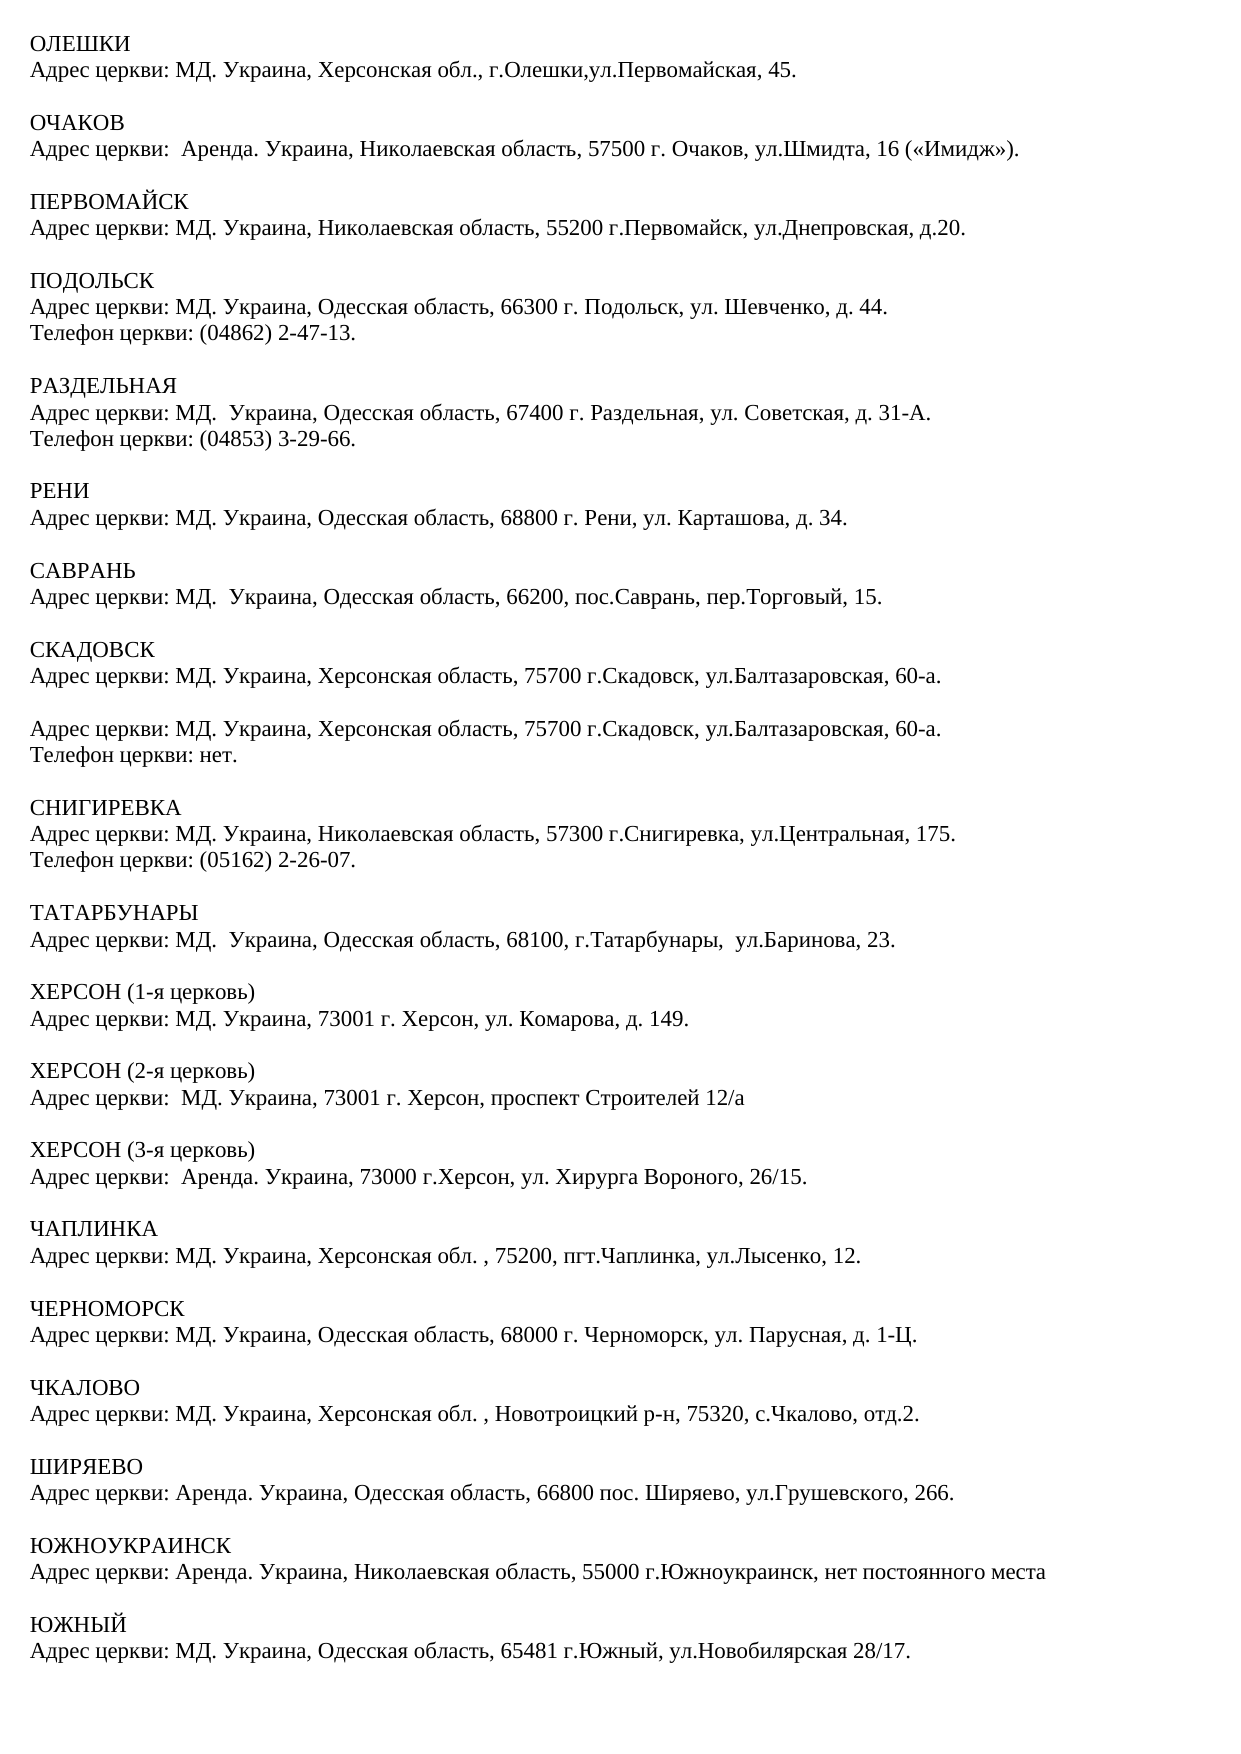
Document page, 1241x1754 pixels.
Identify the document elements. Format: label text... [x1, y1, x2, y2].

text ХЕРСОН (3-я церковь) [29, 1136, 1211, 1163]
text Адрес церкви: МД. Украина, Херсонская обл. , 75200, пгт.Чаплинка, ул.Лысенко, 12. [29, 1242, 1211, 1268]
text Телефон церкви: нет. [29, 741, 1211, 767]
text Телефон церкви: (05162) 2-26-07. [29, 847, 1211, 873]
text Адрес церкви: МД. Украина, Одесская область, . Подольск, ул. Шевченко, д. 44. [29, 293, 1211, 319]
text Адрес церкви: Аренда. Украина, .Херсон, ул. Хирурга Вороного, 26/15. [29, 1163, 1211, 1189]
text САВРАНЬ [29, 557, 1211, 583]
text Адрес церкви: МД. Украина, Николаевская область, .Снигиревка, ул.Центральная, 175. [29, 820, 1211, 847]
text Адрес церкви: МД. Украина, Одесская область, . Раздельная, ул. Советская, д. 31-А. [29, 398, 1211, 425]
text Адрес церкви: МД. Украина, Херсонская область, 75700 г.Скадовск, ул.Балтазаровская, 60-а. [29, 715, 1211, 741]
text Адрес церкви: Аренда. Украина, Николаевская область, . Очаков, ул.Шмидта, 16 («Имидж»). [29, 135, 1211, 161]
text ЮЖНОУКРАИНСК [29, 1532, 1211, 1558]
text Адрес церкви: МД. Украина, Херсонская обл., г.Олешки,ул.Первомайская, 45. [29, 56, 1211, 82]
text ЮЖНЫЙ [29, 1611, 1211, 1637]
text Адрес церкви: МД. Украина, Одесская область, .Южный, ул.Новобилярская 28/17. [29, 1637, 1211, 1663]
text ТАТАРБУНАРЫ [29, 899, 1211, 926]
text Адрес церкви: МД. Украина, Одесская область, .Татарбунары, ул.Баринова, 23. [29, 926, 1211, 952]
text ПОДОЛЬСК [29, 267, 1211, 293]
text Адрес церкви: МД. Украина, Николаевская область, .Первомайск, ул.Днепровская, д.20. [29, 214, 1211, 240]
text Адрес церкви: МД. Украина, Одесская область, 66200, пос.Саврань, пер.Торговый, 15. [29, 583, 1211, 609]
text Адрес церкви: МД. Украина, Херсонская обл. , Новотроицкий р-н, 75320, с.Чкалово, отд.2. [29, 1400, 1211, 1426]
text Адрес церкви: МД. Украина, . Херсон, ул. Комарова, д. 149. [29, 1005, 1211, 1031]
text ЧЕРНОМОРСК [29, 1294, 1211, 1321]
text Адрес церкви: Аренда. Украина, Одесская область, 66800 пос. Ширяево, ул.Грушевского, 266. [29, 1479, 1211, 1505]
text ХЕРСОН (2-я церковь) [29, 1057, 1211, 1084]
text ОЧАКОВ [29, 109, 1211, 135]
text Адрес церкви: МД. Украина, . Херсон, проспект Строителей 12/а [29, 1084, 1211, 1110]
text Адрес церкви: Аренда. Украина, Николаевская область, .Южноукраинск, нет постоянного места [29, 1558, 1211, 1584]
text ХЕРСОН (1-я церковь) [29, 978, 1211, 1005]
text Телефон церкви: (04853) 3-29-66. [29, 425, 1211, 451]
text ЧКАЛОВО [29, 1374, 1211, 1400]
text РАЗДЕЛЬНАЯ [29, 372, 1211, 398]
text ПЕРВОМАЙСК [29, 188, 1211, 214]
text Адрес церкви: МД. Украина, Одесская область, . Черноморск, ул. Парусная, д. 1-Ц. [29, 1321, 1211, 1347]
text ОЛЕШКИ [29, 29, 1211, 56]
text РЕНИ [29, 478, 1211, 504]
text ЧАПЛИНКА [29, 1216, 1211, 1242]
text ШИРЯЕВО [29, 1453, 1211, 1479]
text Телефон церкви: (04862) 2-47-13. [29, 319, 1211, 346]
text СНИГИРЕВКА [29, 794, 1211, 820]
text Адрес церкви: МД. Украина, Херсонская область, .Скадовск, ул.Балтазаровская, 60-а. [29, 662, 1211, 688]
text Адрес церкви: МД. Украина, Одесская область, . Рени, ул. Карташова, д. 34. [29, 504, 1211, 530]
text СКАДОВСК [29, 636, 1211, 662]
